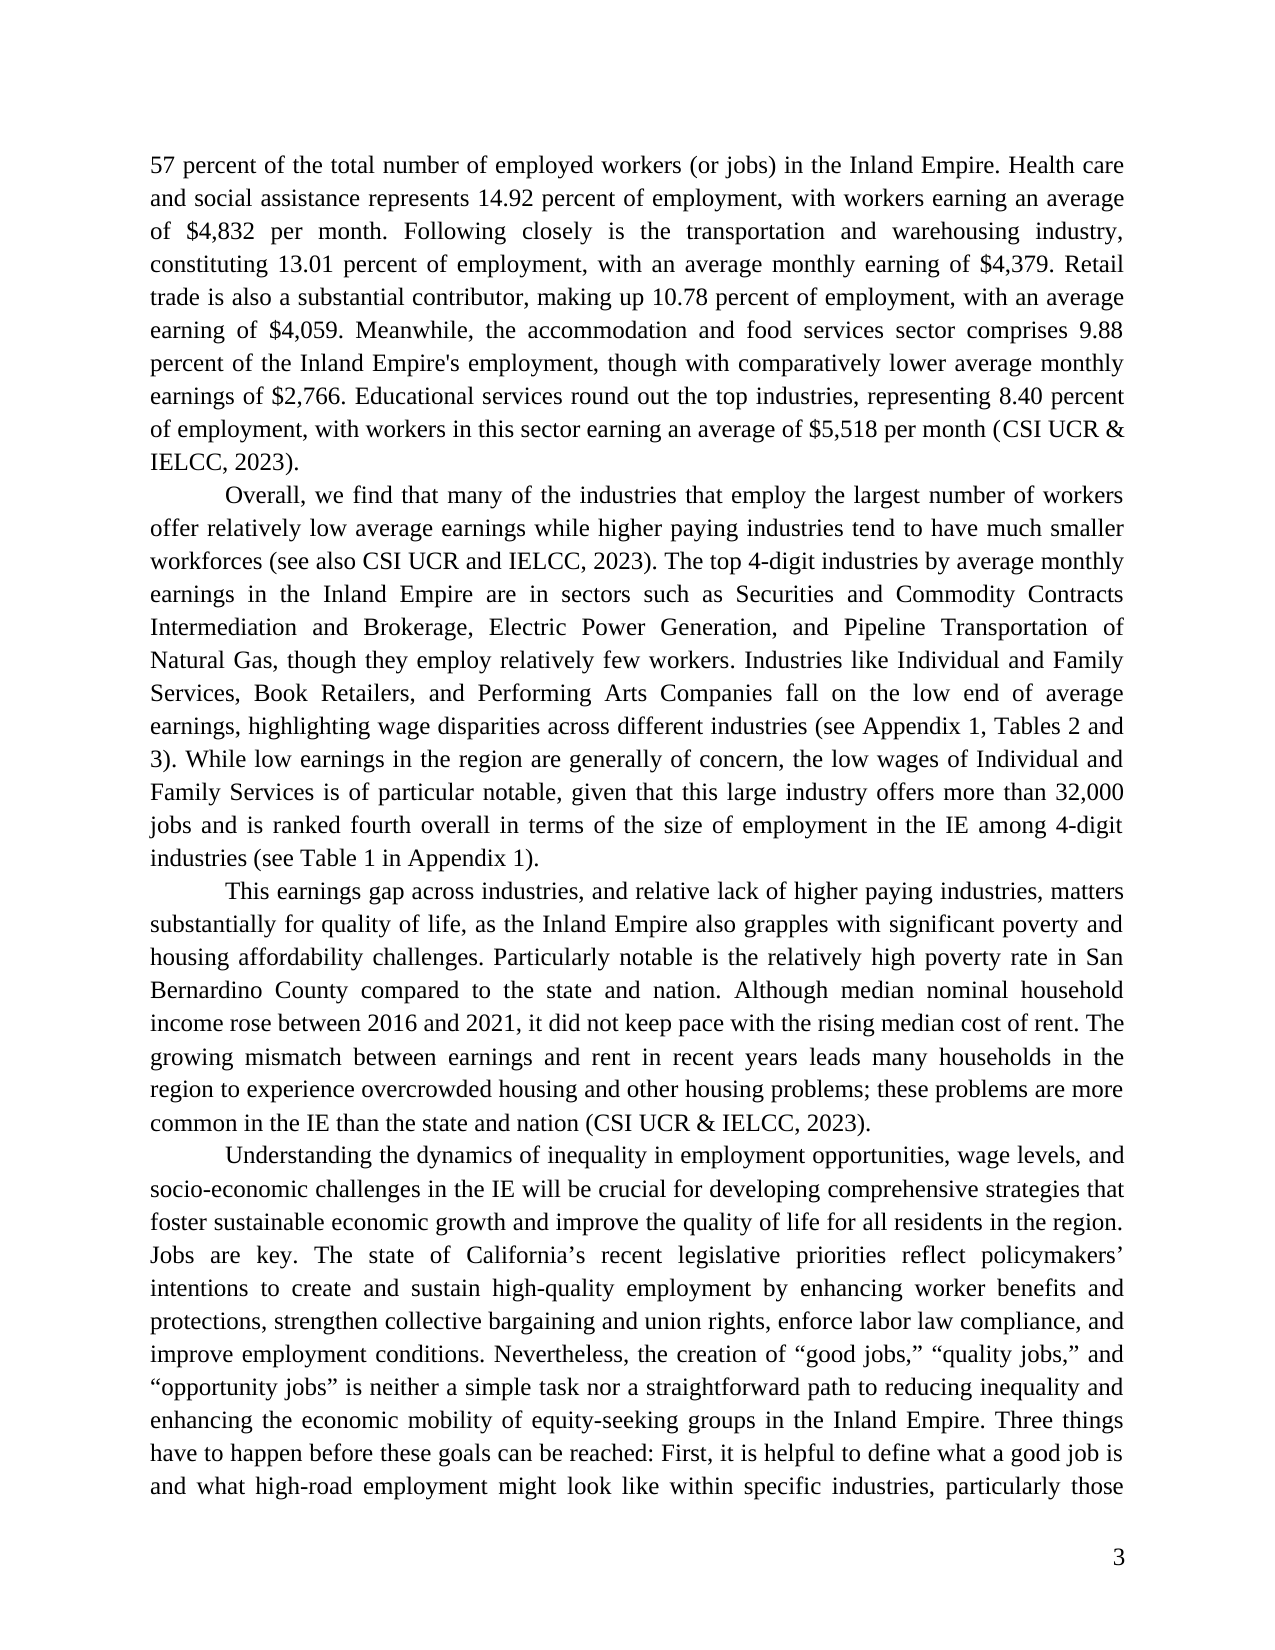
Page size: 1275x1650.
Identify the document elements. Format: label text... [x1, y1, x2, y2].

text This earnings gap across industries, and relative lack of higher paying industries, matters substantially for quality of life, as the Inland Empire also grapples with significant poverty and housing affordability challenges. Particularly notable is the relatively high poverty rate in San Bernardino County compared to the state and nation. Although median nominal household income rose between 2016 and 2021, it did not keep pace with the rising median cost of rent. The growing mismatch between earnings and rent in recent years leads many households in the region to experience overcrowded housing and other housing problems; these problems are more common in the IE than the state and nation (CSI UCR & IELCC, 2023). [150, 876, 1125, 1136]
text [150, 1141, 1125, 1499]
text One of the most significant factors affecting earnings in the Inland Empire (IE) is the nature of employment, specifically the industries in which the majority of IE residents are employed. The key sectors dominating employment in the IE are: Health Care and Social Assistance, Transportation and Warehousing, Retail Trade, Accommodation and Food Services, and Educational Services (CSI UCR & IELCC, 2023). These industries collectively account for 57 percent of the total number of employed workers (or jobs) in the Inland Empire. Health care and social assistance represents 14.92 percent of employment, with workers earning an average of $4,832 per month. Following closely is the transportation and warehousing industry, constituting 13.01 percent of employment, with an average monthly earning of $4,379. Retail trade is also a substantial contributor, making up 10.78 percent of employment, with an average earning of $4,059. Meanwhile, the accommodation and food services sector comprises 9.88 percent of the Inland Empire's employment, though with comparatively lower average monthly earnings of $2,766. Educational services round out the top industries, representing 8.40 percent of employment, with workers in this sector earning an average of $5,518 per month (CSI UCR & IELCC, 2023). [150, 150, 1125, 476]
text Overall, we find that many of the industries that employ the largest number of workers offer relatively low average earnings while higher paying industries tend to have much smaller workforces (see also CSI UCR and IELCC, 2023). The top 4-digit industries by average monthly earnings in the Inland Empire are in sectors such as Securities and Commodity Contracts Intermediation and Brokerage, Electric Power Generation, and Pipeline Transportation of Natural Gas, though they employ relatively few workers. Industries like Individual and Family Services, Book Retailers, and Performing Arts Companies fall on the low end of average earnings, highlighting wage disparities across different industries (see Appendix 1, Tables 2 and 3). While low earnings in the region are generally of concern, the low wages of Individual and Family Services is of particular notable, given that this large industry offers more than 32,000 jobs and is ranked fourth overall in terms of the size of employment in the IE among 4-digit industries (see Table 1 in Appendix 1). [150, 480, 1125, 872]
